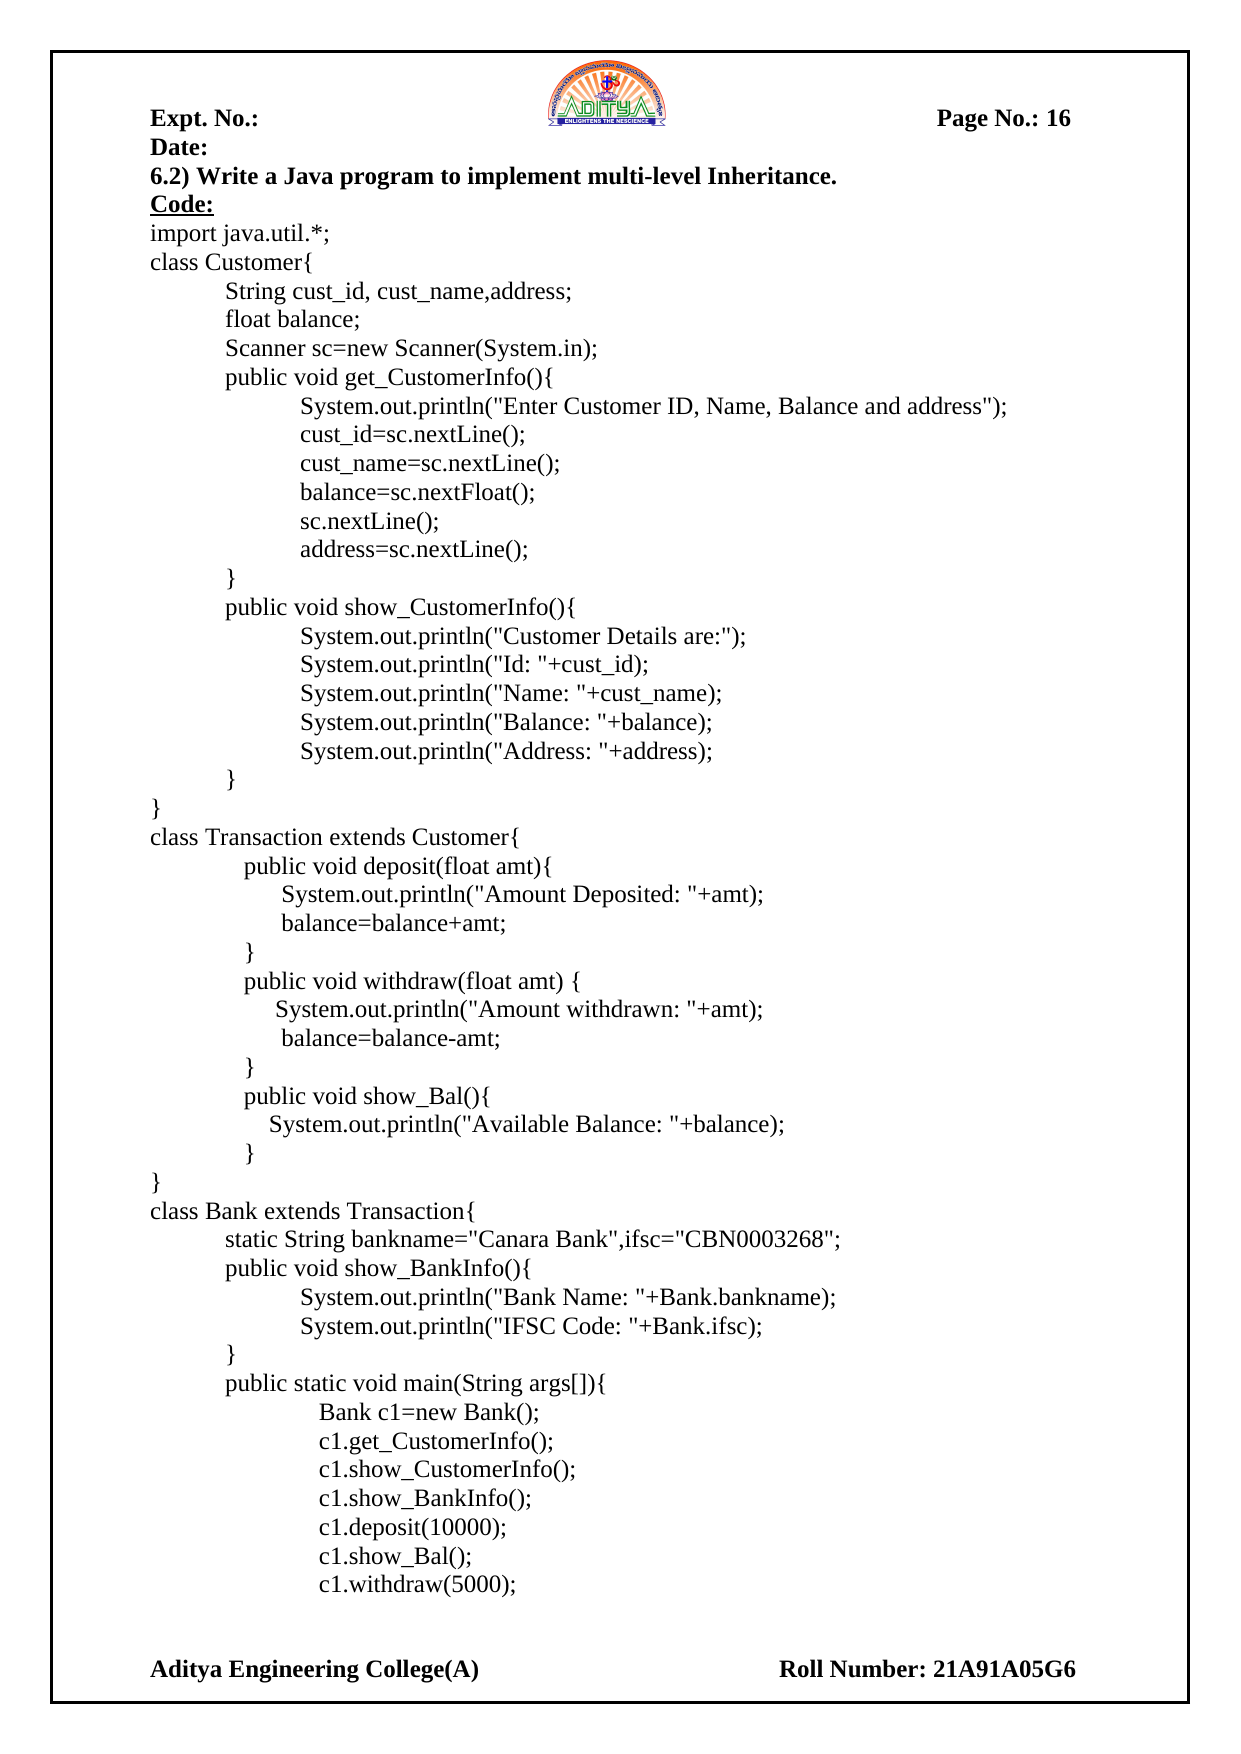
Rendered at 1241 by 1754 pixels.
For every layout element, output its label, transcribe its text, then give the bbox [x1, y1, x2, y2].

text } [150, 937, 1090, 966]
text System.out.println("Customer Details are:"); [150, 621, 1090, 649]
text public void get_CustomerInfo(){ [150, 362, 1090, 391]
text Code: [150, 189, 1090, 218]
picture [546, 59, 668, 127]
text c1.show_Bal(); [150, 1541, 1090, 1569]
text System.out.println("Amount Deposited: "+amt); [150, 879, 1090, 908]
text } [150, 764, 1090, 793]
text public void show_CustomerInfo(){ [150, 592, 1090, 621]
text class Bank extends Transaction{ [150, 1196, 1090, 1224]
text System.out.println("Enter Customer ID, Name, Balance and address"); [150, 391, 1090, 419]
text class Customer{ [150, 247, 1090, 276]
text public void withdraw(float amt) { [150, 966, 1090, 994]
text System.out.println("Id: "+cust_id); [150, 649, 1090, 678]
text c1.deposit(10000); [150, 1512, 1090, 1541]
text public void deposit(float amt){ [225, 851, 1090, 879]
text c1.show_BankInfo(); [150, 1483, 1090, 1512]
text class Transaction extends Customer{ [150, 822, 1090, 851]
text System.out.println("Amount withdrawn: "+amt); [150, 994, 1090, 1023]
text public static void main(String args[]){ [150, 1368, 1090, 1397]
text address=sc.nextLine(); [150, 534, 1090, 563]
text static String bankname="Canara Bank",ifsc="CBN0003268"; [150, 1224, 1090, 1253]
text sc.nextLine(); [150, 506, 1090, 534]
text String cust_id, cust_name,address; [150, 276, 1090, 304]
text balance=sc.nextFloat(); [150, 477, 1090, 506]
text c1.get_CustomerInfo(); [150, 1426, 1090, 1454]
text cust_id=sc.nextLine(); [150, 419, 1090, 448]
text c1.show_CustomerInfo(); [150, 1454, 1090, 1483]
text System.out.println("Address: "+address); [150, 736, 1090, 764]
text System.out.println("Bank Name: "+Bank.bankname); [150, 1282, 1090, 1311]
text System.out.println("Balance: "+balance); [150, 707, 1090, 736]
text } [150, 563, 1090, 592]
text c1.withdraw(5000); [150, 1569, 1090, 1598]
text } [150, 1052, 1090, 1081]
text public void show_BankInfo(){ [150, 1253, 1090, 1282]
text } [150, 1339, 1090, 1368]
text cust_name=sc.nextLine(); [150, 448, 1090, 477]
text public void show_Bal(){ [150, 1081, 1090, 1109]
text 6.2) Write a Java program to implement multi-level Inheritance. [150, 161, 1090, 189]
text } [150, 793, 1090, 822]
text } [150, 1138, 1090, 1167]
text Scanner sc=new Scanner(System.in); [150, 333, 1090, 362]
text import java.util.*; [150, 218, 1090, 247]
text System.out.println("IFSC Code: "+Bank.ifsc); [150, 1311, 1090, 1339]
text float balance; [150, 304, 1090, 333]
text System.out.println("Available Balance: "+balance); [150, 1109, 1090, 1138]
text balance=balance+amt; [150, 908, 1090, 937]
text } [150, 1167, 1090, 1196]
text balance=balance-amt; [225, 1023, 1090, 1052]
text System.out.println("Name: "+cust_name); [150, 678, 1090, 707]
text Bank c1=new Bank(); [150, 1397, 1090, 1426]
